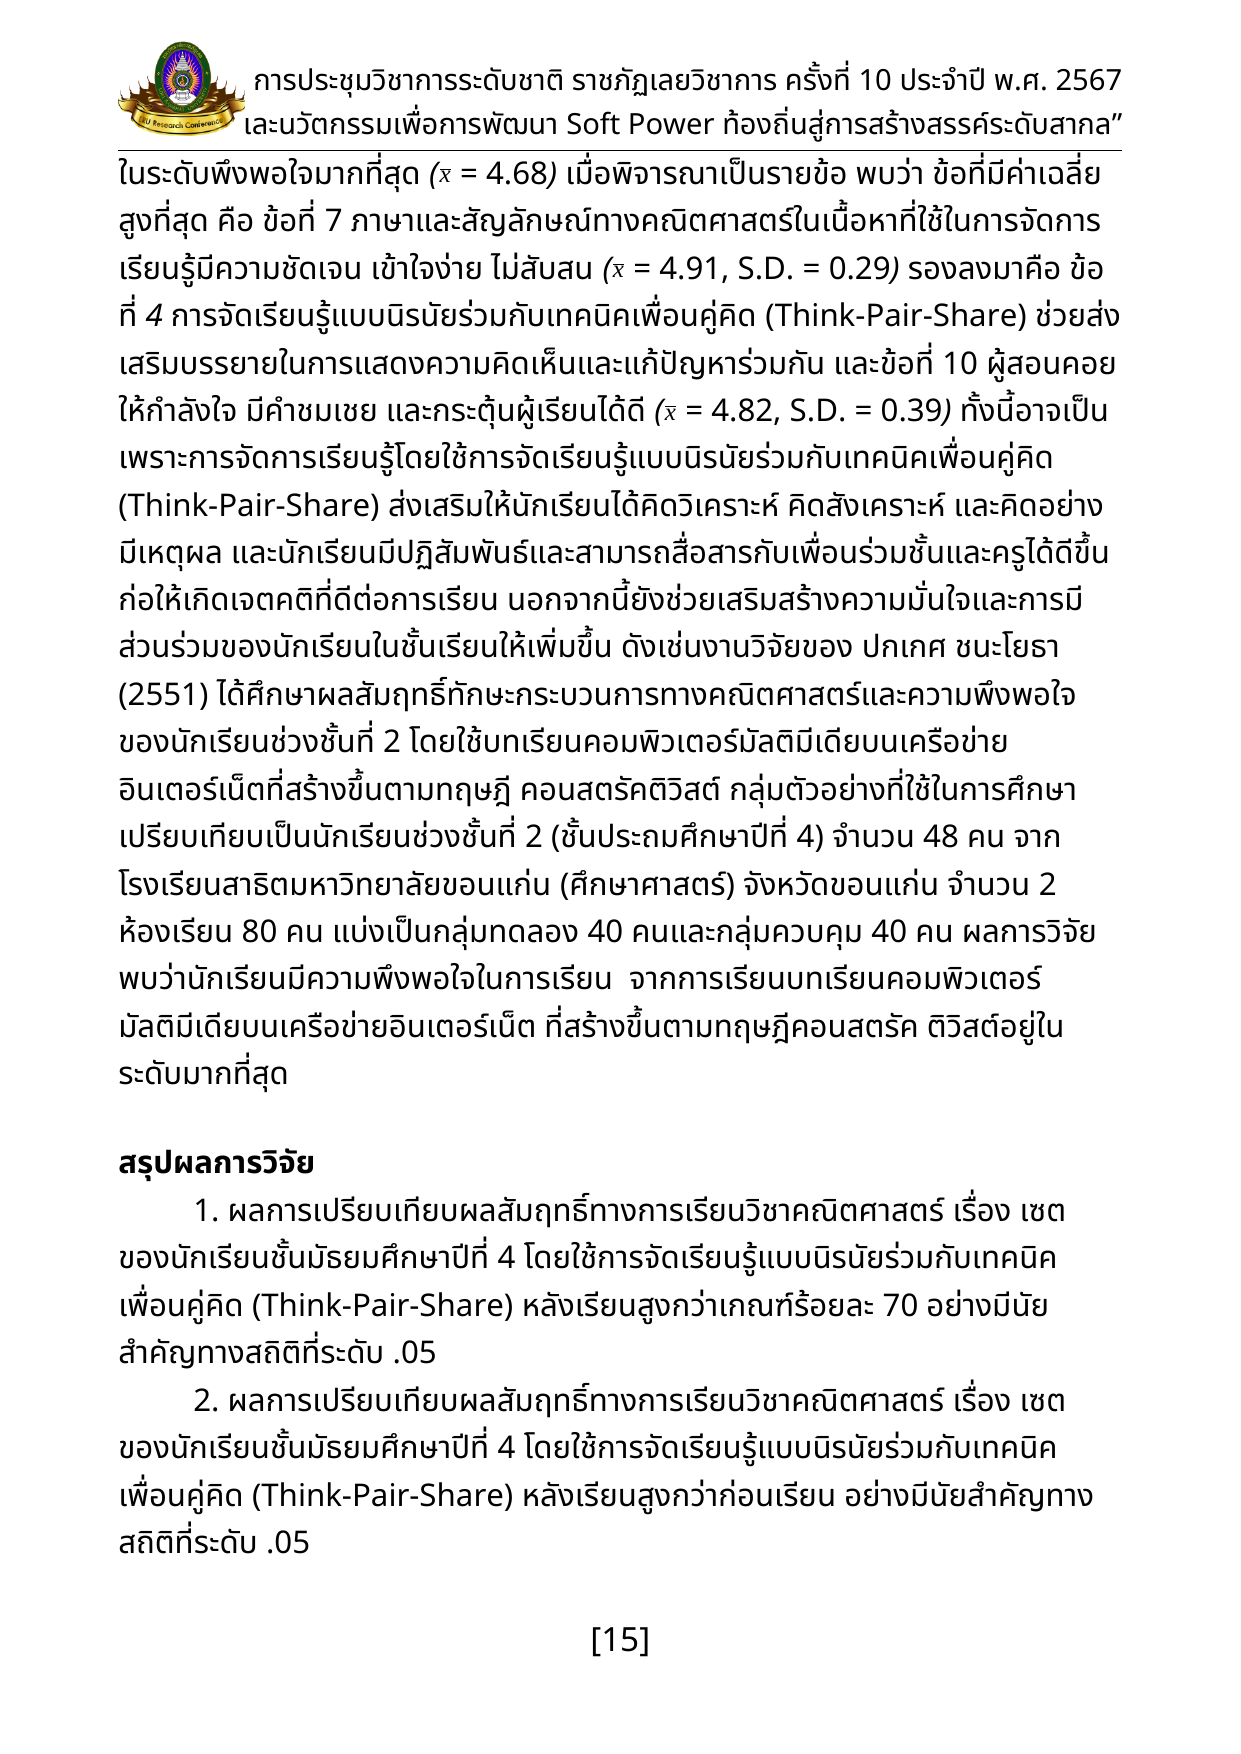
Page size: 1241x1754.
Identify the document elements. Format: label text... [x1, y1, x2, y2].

text 2. ผลการเปรียบเทียบผลสัมฤทธิ์ทางการเรียนวิชาคณิตศาสตร์ เรื่อง เซต ของนักเรียนชั้นมัธยมศึกษาปีที่ 4 โดยใช้การจัดเรียนรู้แบบนิรนัยร่วมกับเทคนิคเพื่อนคู่คิด (Think-Pair-Share) หลังเรียนสูงกว่าก่อนเรียน อย่างมีนัยสำคัญทางสถิติที่ระดับ .05 [118, 1378, 1122, 1568]
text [118, 151, 1122, 1098]
text 1. ผลการเปรียบเทียบผลสัมฤทธิ์ทางการเรียนวิชาคณิตศาสตร์ เรื่อง เซต ของนักเรียนชั้นมัธยมศึกษาปีที่ 4 โดยใช้การจัดเรียนรู้แบบนิรนัยร่วมกับเทคนิคเพื่อนคู่คิด (Think-Pair-Share) หลังเรียนสูงกว่าเกณฑ์ร้อยละ 70 อย่างมีนัยสำคัญทางสถิติที่ระดับ .05 [118, 1188, 1122, 1378]
text สรุปผลการวิจัย [118, 1141, 1122, 1188]
picture [116, 40, 245, 134]
